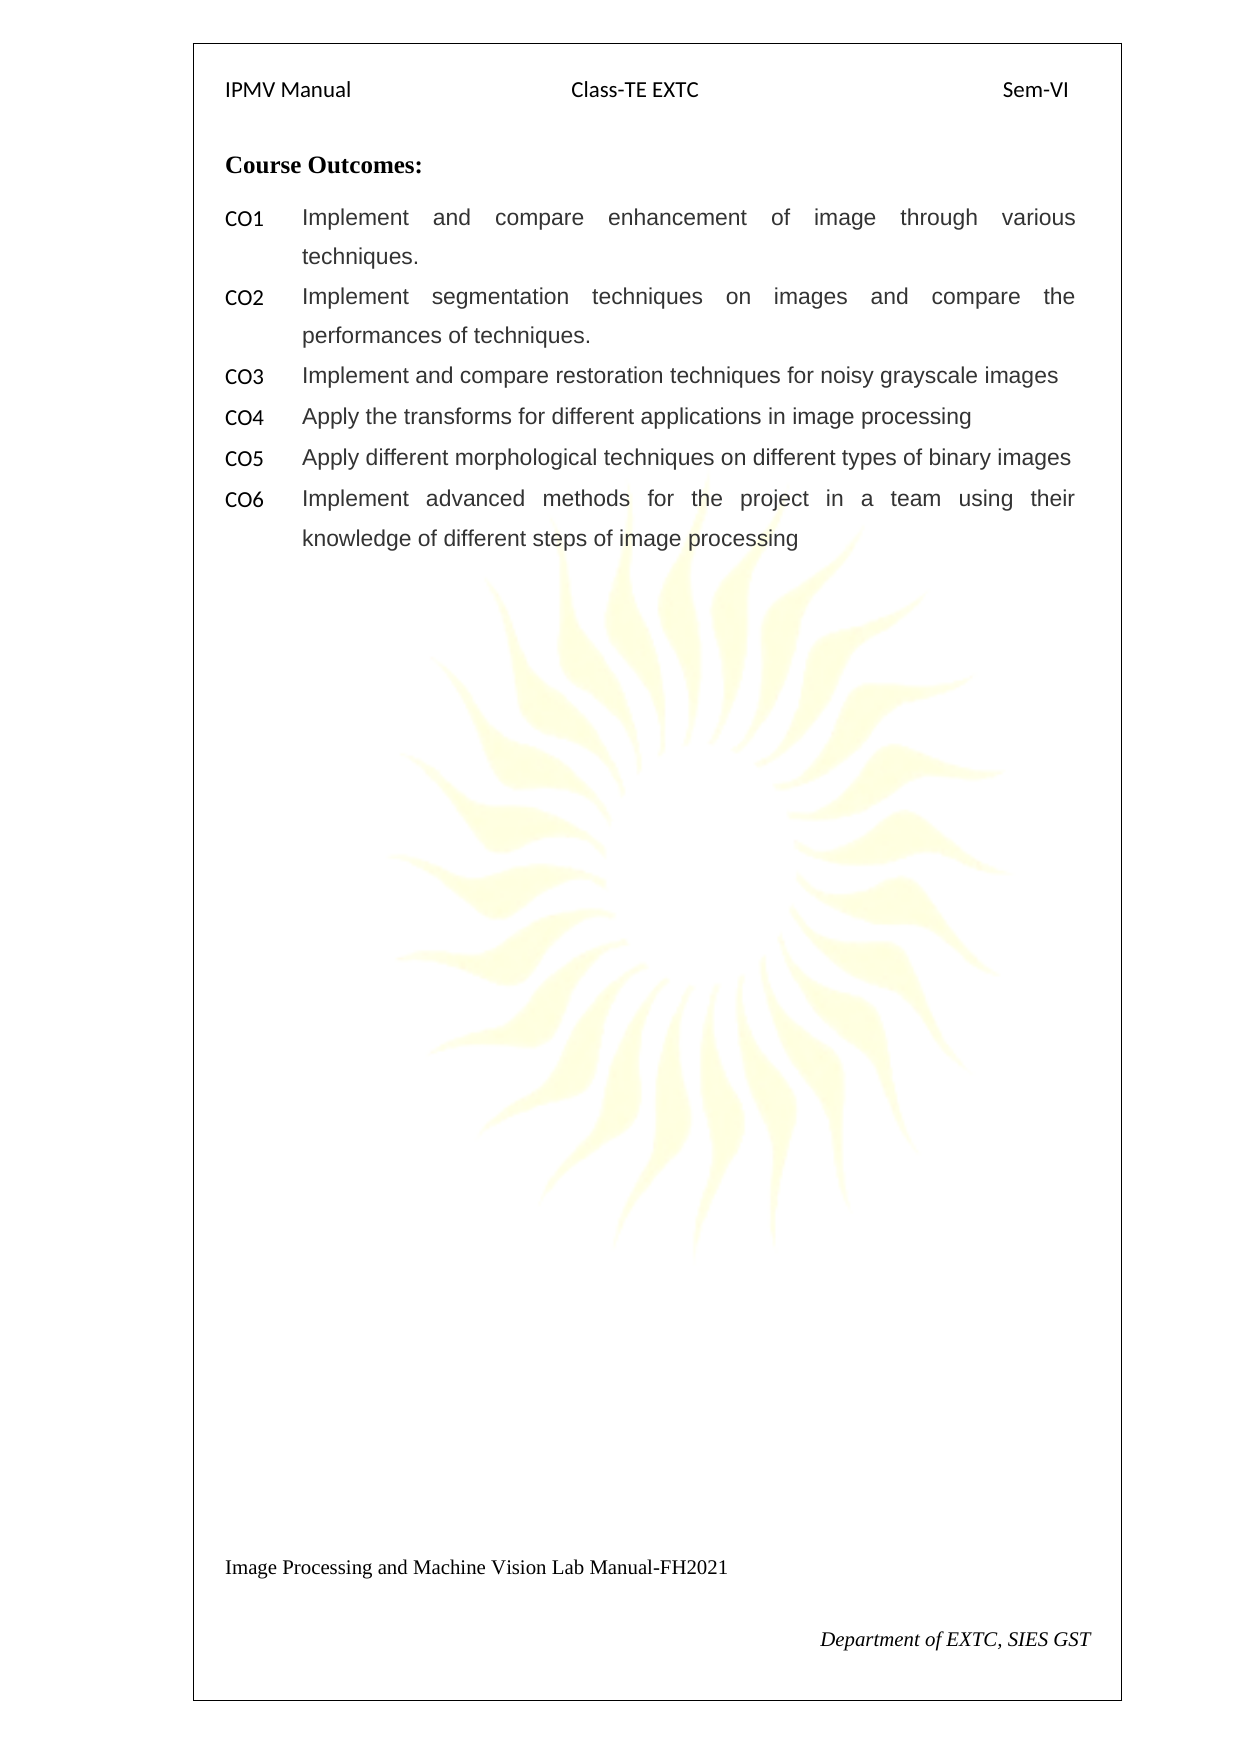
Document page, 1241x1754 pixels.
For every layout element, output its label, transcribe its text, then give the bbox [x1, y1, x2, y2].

table_cell CO5 [214, 444, 291, 485]
table_cell Implement advanced methods for the project in a team using their knowledge of different steps of image processing [291, 485, 1087, 564]
table_cell CO4 [214, 403, 291, 444]
text Course Outcomes: [225, 150, 1090, 179]
table_header Implement and compare enhancement of image through various techniques. [291, 204, 1087, 283]
table_cell Apply the transforms for different applications in image processing [291, 403, 1087, 444]
table_cell Implement segmentation techniques on images and compare the performances of techniques. [291, 283, 1087, 362]
table_cell CO6 [214, 485, 291, 564]
table_cell Apply different morphological techniques on different types of binary images [291, 444, 1087, 485]
table_cell CO2 [214, 283, 291, 362]
table_header CO1 [214, 204, 291, 283]
table_cell Implement and compare restoration techniques for noisy grayscale images [291, 362, 1087, 403]
table_cell CO3 [214, 362, 291, 403]
